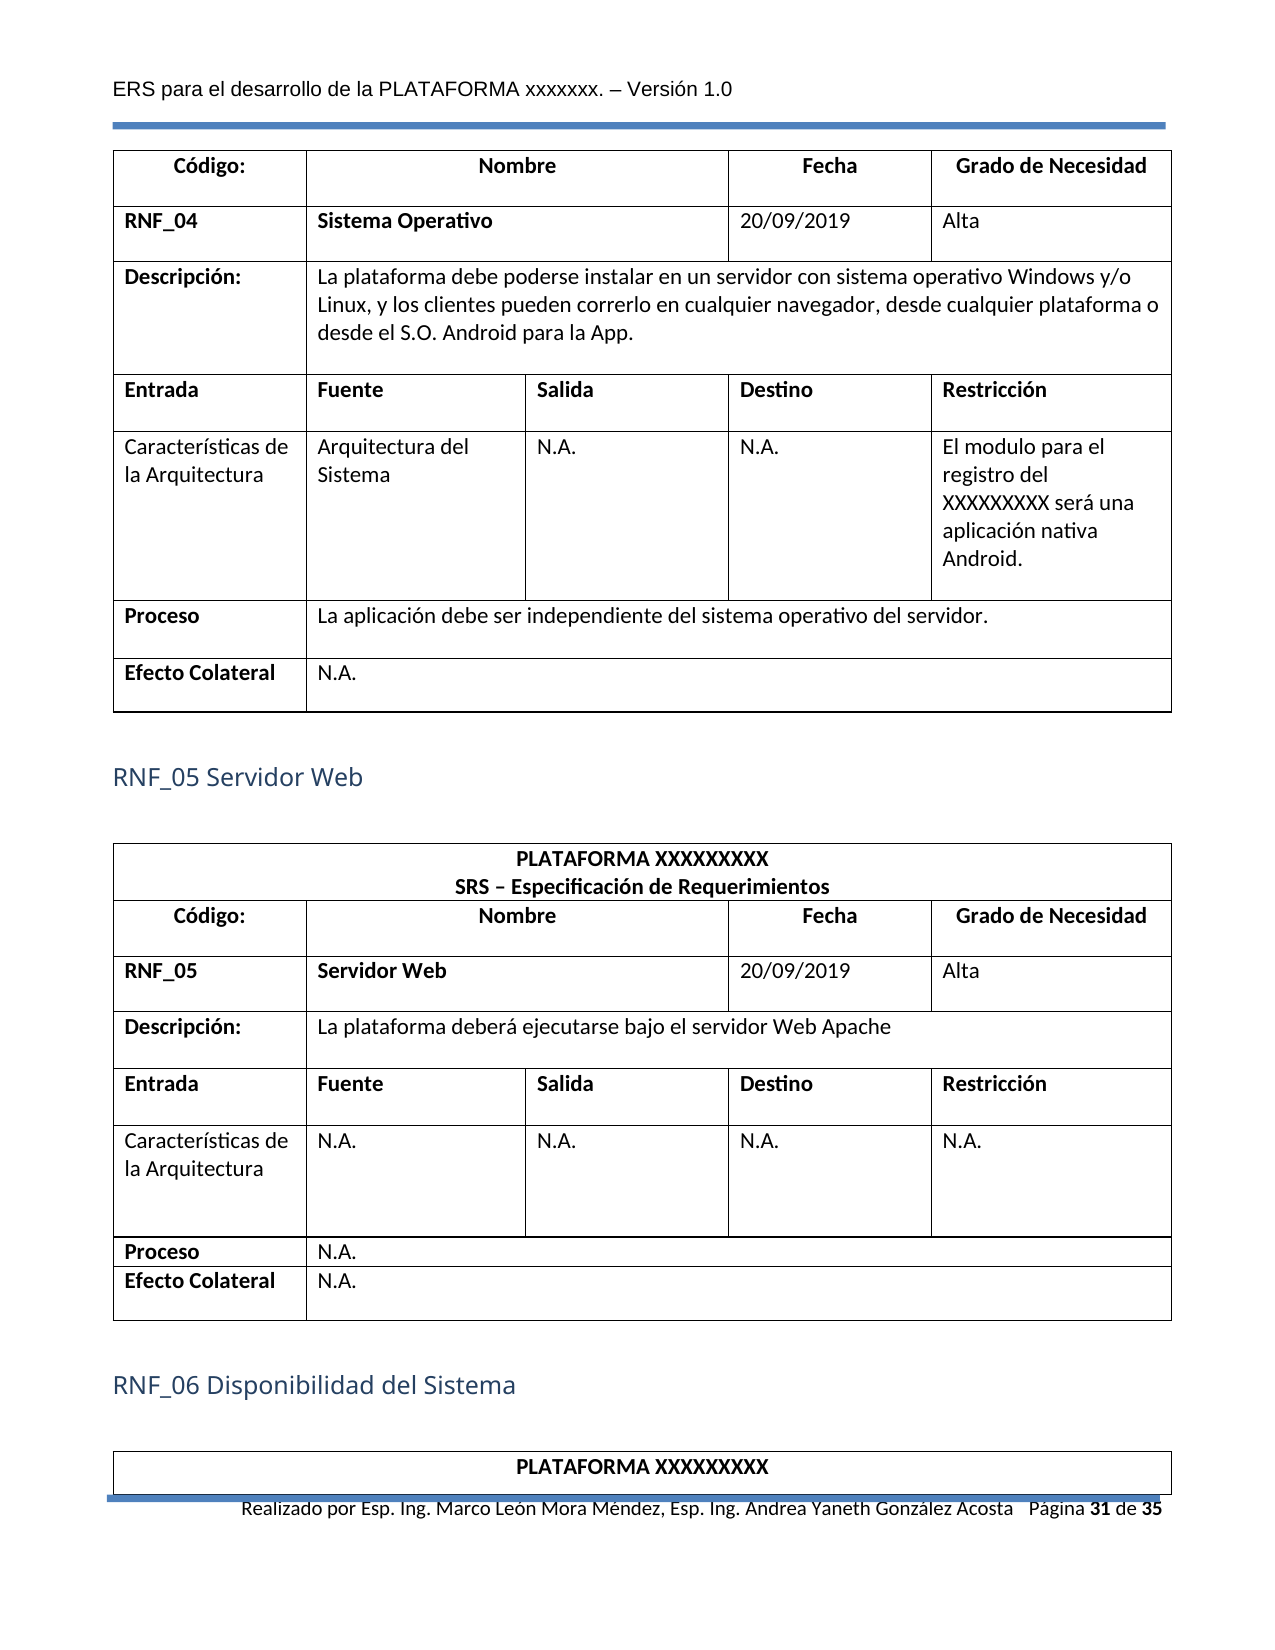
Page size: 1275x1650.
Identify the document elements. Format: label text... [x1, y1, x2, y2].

table_cell Nombre [307, 901, 728, 956]
table_cell Código: [114, 901, 306, 956]
table_cell Servidor Web [307, 957, 728, 1011]
table_cell Destino [729, 375, 931, 431]
table_cell El modulo para el registro del XXXXXXXXX será una aplicación nativa Android. [932, 432, 1171, 600]
table_cell Efecto Colateral [114, 659, 306, 711]
table_cell Salida [526, 1069, 728, 1125]
table_cell N.A. [526, 432, 728, 600]
table_cell Características de la Arquitectura [114, 1126, 306, 1236]
table_header PLATAFORMA XXXXXXXXX SRS – Especificación de Requerimientos [114, 844, 1171, 900]
table_cell Fuente [307, 1069, 525, 1125]
table_header PLATAFORMA XXXXXXXXX SRS – Especificación de Requerimientos [114, 1452, 1171, 1494]
table_cell Fuente [307, 375, 525, 431]
table_cell Destino [729, 1069, 931, 1125]
table_cell Grado de Necesidad [932, 901, 1171, 956]
table_cell Restricción [932, 1069, 1171, 1125]
table_cell Restricción [932, 375, 1171, 431]
subtitle RNF_05 Servidor Web [112, 759, 1162, 793]
table_cell 20/09/2019 [729, 207, 931, 261]
table_cell Sistema Operativo [307, 207, 728, 261]
table_cell RNF_05 [114, 957, 306, 1011]
table_cell Nombre [307, 151, 728, 206]
table_cell Fecha [729, 151, 931, 206]
table_cell N.A. [307, 1238, 1171, 1266]
table_cell Proceso [114, 1238, 306, 1266]
table_cell Descripción: [114, 262, 306, 374]
table_cell N.A. [526, 1126, 728, 1236]
table_cell Salida [526, 375, 728, 431]
table_cell N.A. [307, 659, 1171, 711]
table_cell Alta [932, 207, 1171, 261]
table_cell N.A. [307, 1126, 525, 1236]
table_cell N.A. [729, 432, 931, 600]
subtitle RNF_06 Disponibilidad del Sistema [112, 1367, 1162, 1401]
table_cell Efecto Colateral [114, 1267, 306, 1319]
table_cell Entrada [114, 375, 306, 431]
table_cell Arquitectura del Sistema [307, 432, 525, 600]
table_cell N.A. [307, 1267, 1171, 1319]
table_cell 20/09/2019 [729, 957, 931, 1011]
table_cell Alta [932, 957, 1171, 1011]
table_cell La plataforma deberá ejecutarse bajo el servidor Web Apache [307, 1012, 1171, 1068]
table_cell Características de la Arquitectura [114, 432, 306, 600]
table_cell La plataforma debe poderse instalar en un servidor con sistema operativo Windows y/o Linux, y los clientes pueden correrlo en cualquier navegador, desde cualquier plataforma o desde el S.O. Android para la App. [307, 262, 1171, 374]
table_cell Fecha [729, 901, 931, 956]
table_cell Proceso [114, 601, 306, 657]
table_cell Código: [114, 151, 306, 206]
table_cell Entrada [114, 1069, 306, 1125]
table_cell La aplicación debe ser independiente del sistema operativo del servidor. [307, 601, 1171, 657]
table_cell Descripción: [114, 1012, 306, 1068]
table_cell Grado de Necesidad [932, 151, 1171, 206]
table_cell RNF_04 [114, 207, 306, 261]
table_cell N.A. [729, 1126, 931, 1236]
table_cell N.A. [932, 1126, 1171, 1236]
